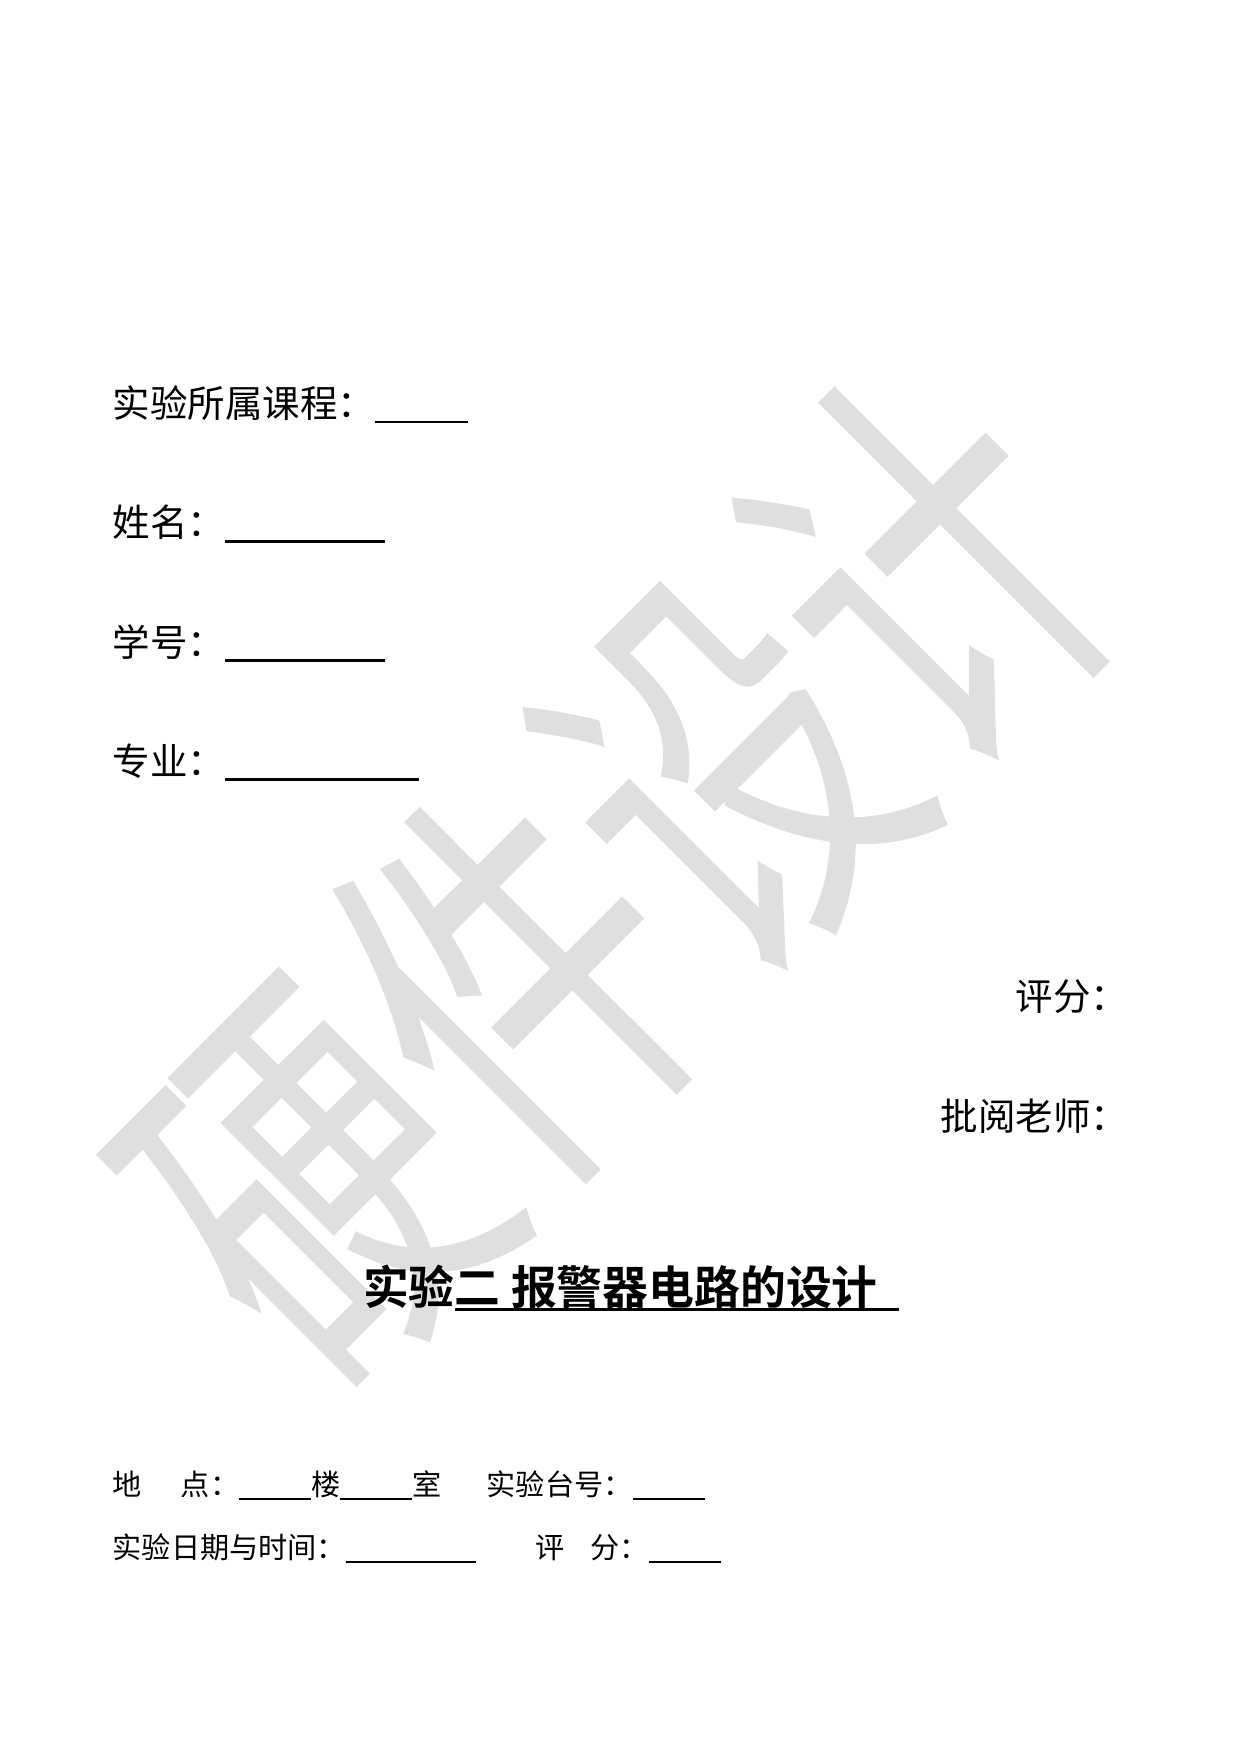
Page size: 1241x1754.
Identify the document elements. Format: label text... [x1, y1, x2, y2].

text 实验所属课程： [112, 369, 1128, 434]
text 实验日期与时间： 评 分： [112, 1525, 1128, 1567]
text 学号： [112, 607, 1128, 672]
subtitle 实验二 报警器电路的设计 [112, 1236, 1128, 1333]
text 姓名： [112, 488, 1128, 553]
text 地 点： 楼 室 实验台号： [112, 1461, 1128, 1504]
text 评分： [112, 962, 1128, 1027]
text 批阅老师： [112, 1081, 1128, 1146]
text 专业： [112, 726, 1128, 791]
